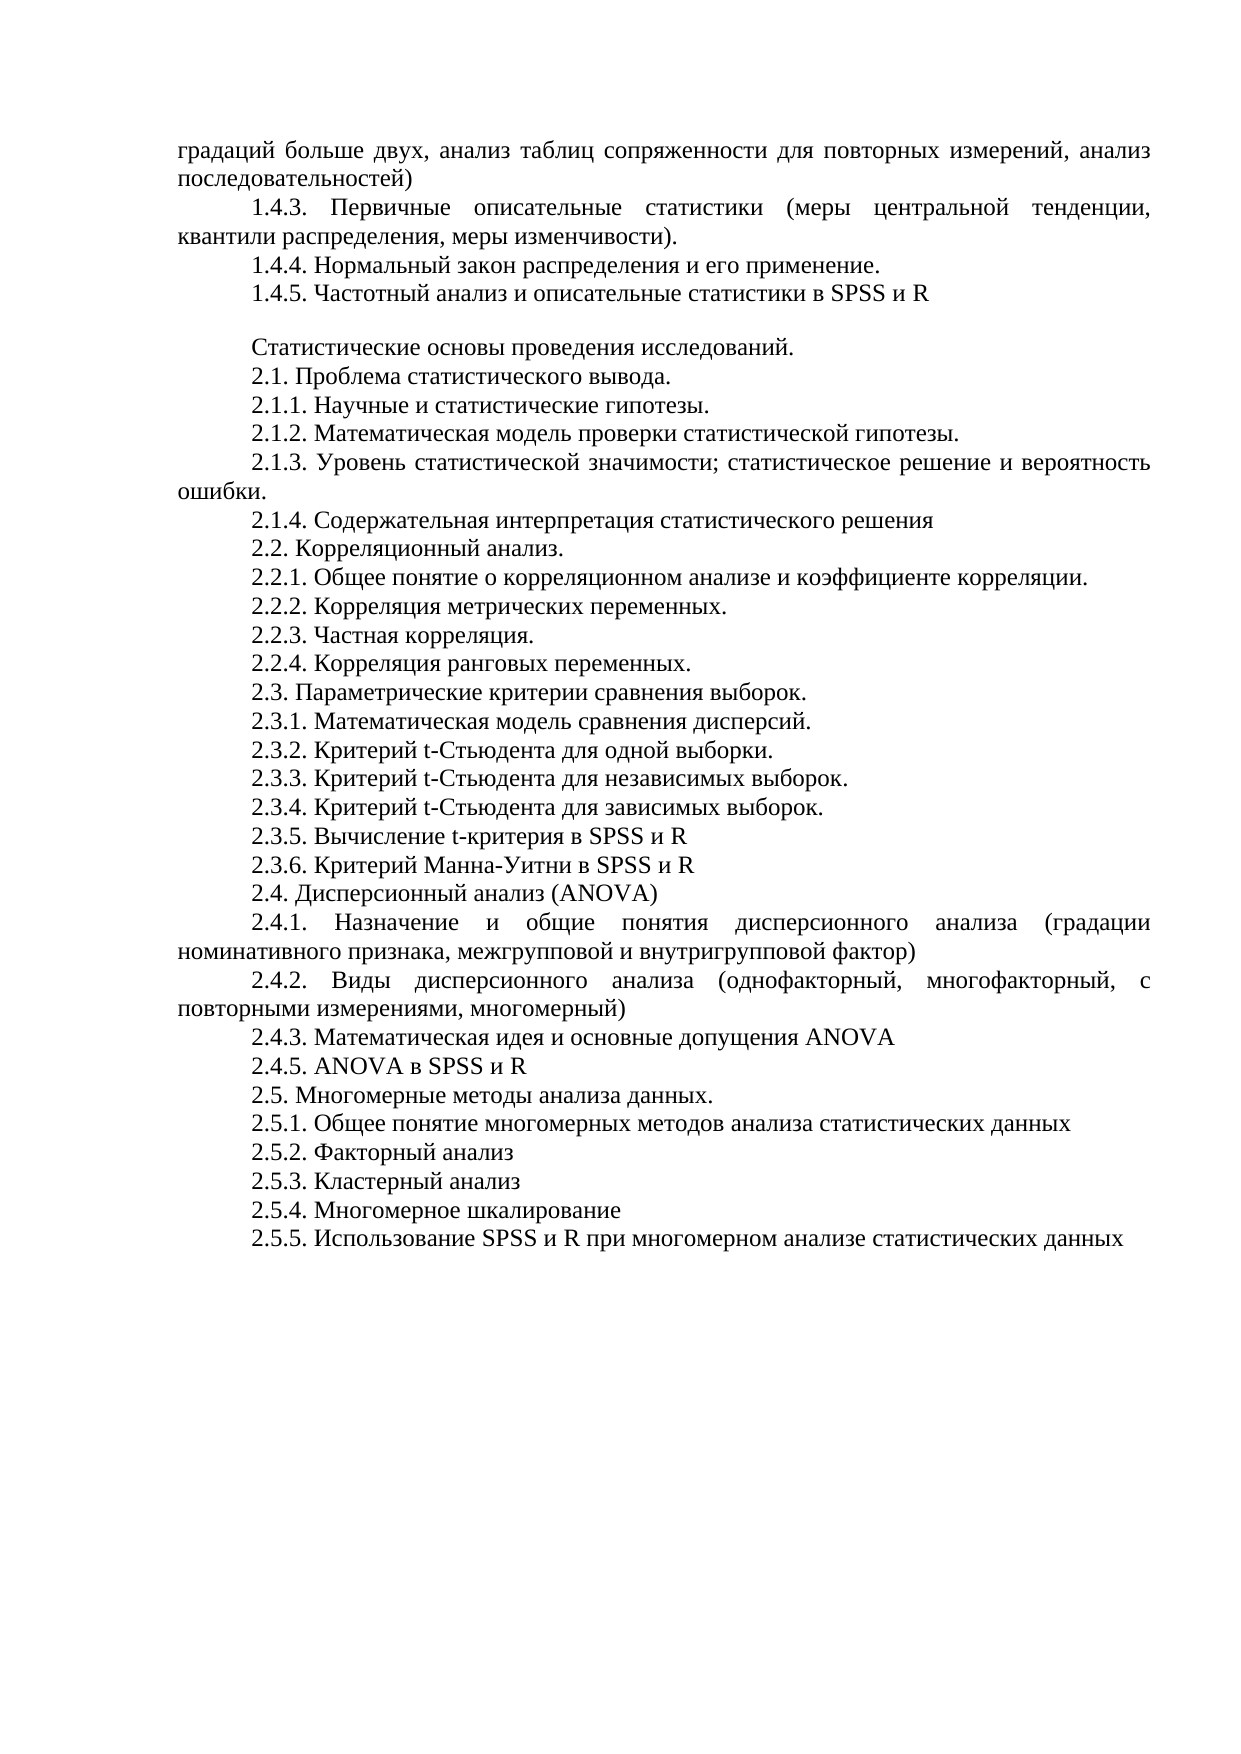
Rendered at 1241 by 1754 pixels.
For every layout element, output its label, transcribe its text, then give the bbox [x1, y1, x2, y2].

text 2.4.3. Математическая идея и основные допущения ANOVA [177, 1022, 1152, 1051]
text 2.3.4. Критерий t-Стьюдента для зависимых выборок. [177, 792, 1152, 821]
text 1.4.3. Первичные описательные статистики (меры центральной тенденции, квантили распределения, меры изменчивости). [177, 192, 1152, 250]
text 2.2.4. Корреляция ранговых переменных. [177, 648, 1152, 677]
text 2.5.1. Общее понятие многомерных методов анализа статистических данных [177, 1108, 1152, 1137]
text 2.1.4. Содержательная интерпретация статистического решения [177, 505, 1152, 533]
text 2.3.1. Математическая модель сравнения дисперсий. [177, 706, 1152, 735]
text 2.5.3. Кластерный анализ [177, 1166, 1152, 1195]
text 2.5. Многомерные методы анализа данных. [177, 1080, 1152, 1108]
text 2.1.3. Уровень статистической значимости; статистическое решение и вероятность ошибки. [177, 447, 1152, 505]
text 2.5.2. Факторный анализ [177, 1137, 1152, 1166]
text 2.1.2. Математическая модель проверки статистической гипотезы. [177, 418, 1152, 447]
text 2.4. Дисперсионный анализ (ANOVA) [177, 878, 1152, 907]
text 2.2.2. Корреляция метрических переменных. [177, 591, 1152, 620]
text 2.4.1. Назначение и общие понятия дисперсионного анализа (градации номинативного признака, межгрупповой и внутригрупповой фактор) [177, 907, 1152, 965]
text 2.5.5. Использование SPSS и R при многомерном анализе статистических данных [177, 1223, 1152, 1252]
text 2.1.1. Научные и статистические гипотезы. [177, 390, 1152, 418]
text 2.2.3. Частная корреляция. [177, 620, 1152, 648]
text 2.2.1. Общее понятие о корреляционном анализе и коэффициенте корреляции. [177, 562, 1152, 591]
text 2.4.2. Виды дисперсионного анализа (однофакторный, многофакторный, с повторными измерениями, многомерный) [177, 965, 1152, 1022]
text 2.1. Проблема статистического вывода. [177, 361, 1152, 390]
text 2.4.5. ANOVA в SPSS и R [177, 1051, 1152, 1080]
text 2.3.6. Критерий Манна-Уитни в SPSS и R [177, 850, 1152, 878]
text 2.2. Корреляционный анализ. [177, 533, 1152, 562]
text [177, 135, 1152, 192]
text 1.4.4. Нормальный закон распределения и его применение. [177, 250, 1152, 278]
text 2.3.5. Вычисление t-критерия в SPSS и R [177, 821, 1152, 850]
text 2.3.2. Критерий t-Стьюдента для одной выборки. [177, 735, 1152, 763]
text 1.4.5. Частотный анализ и описательные статистики в SPSS и R [177, 278, 1152, 307]
text 2.5.4. Многомерное шкалирование [177, 1195, 1152, 1223]
text 2.3. Параметрические критерии сравнения выборок. [177, 677, 1152, 706]
text 2.3.3. Критерий t-Стьюдента для независимых выборок. [177, 763, 1152, 792]
text Статистические основы проведения исследований. [177, 332, 1152, 361]
